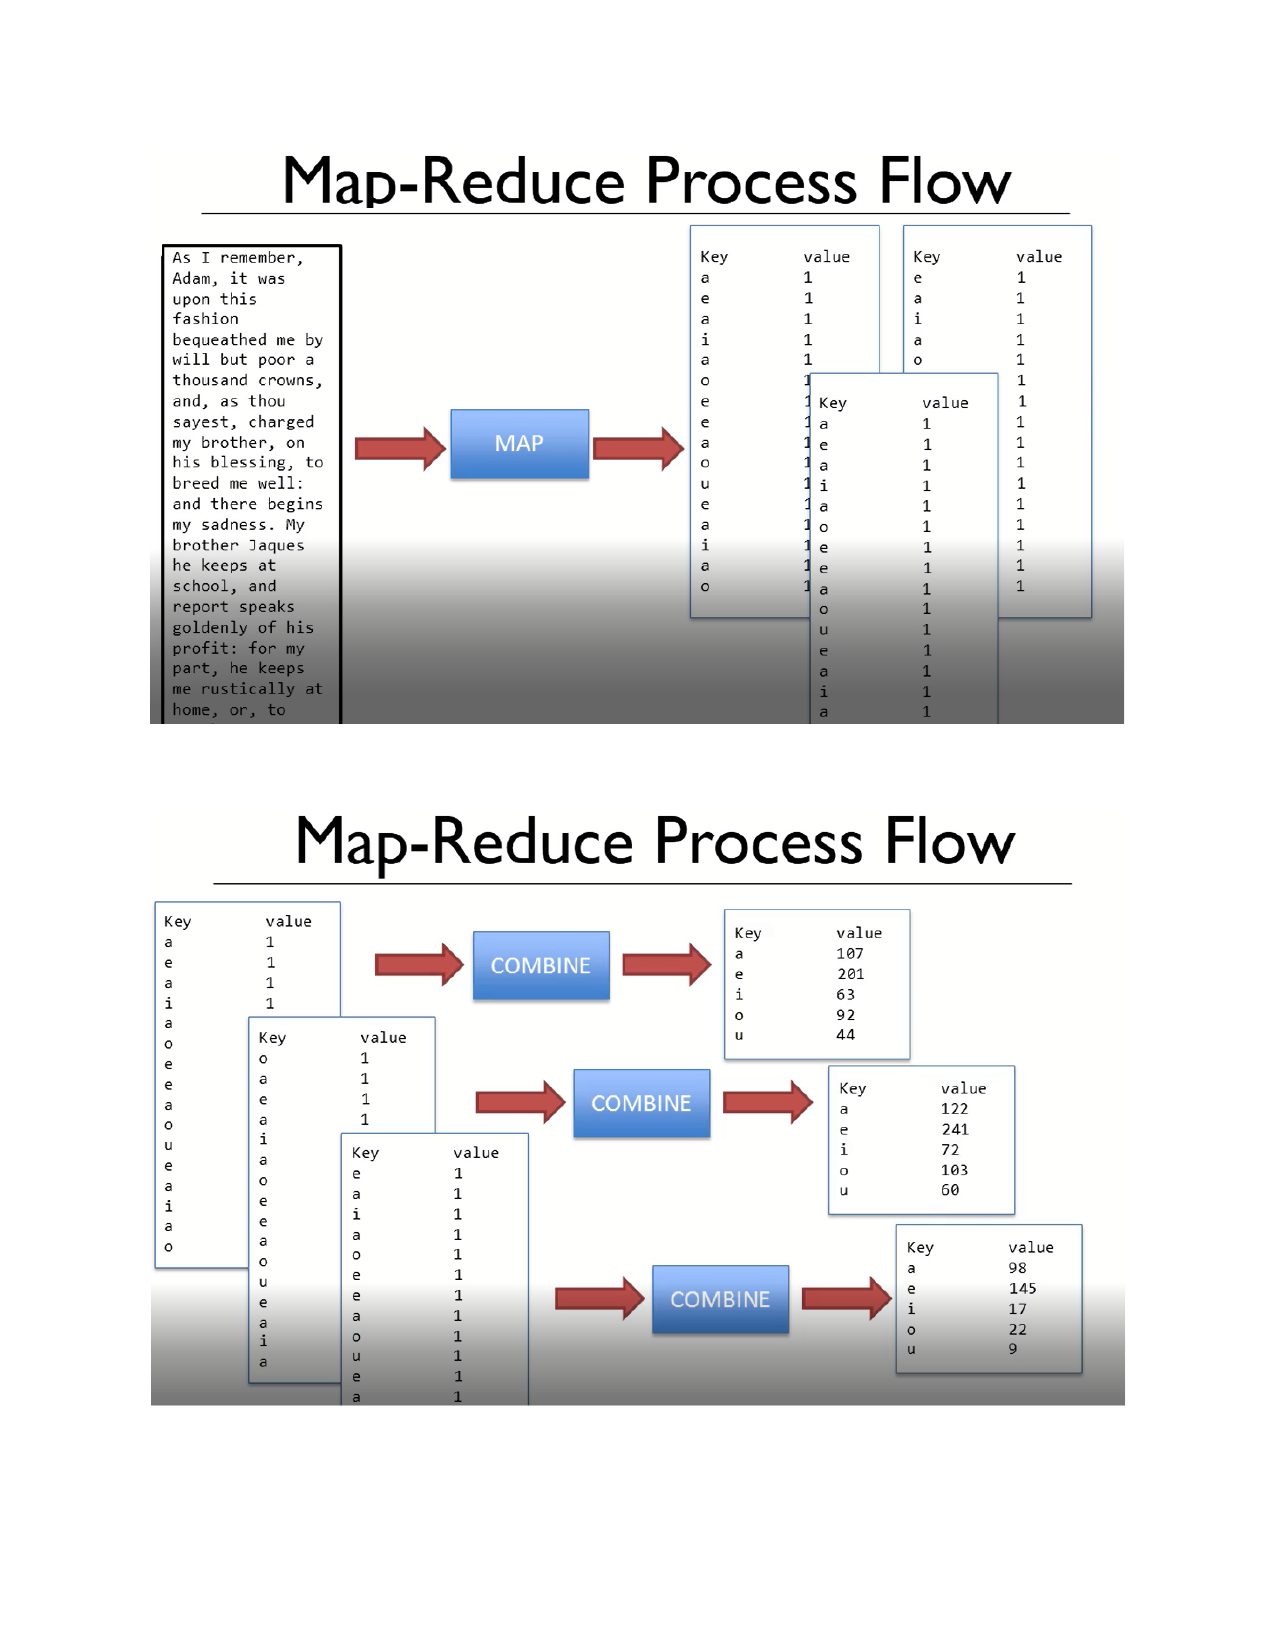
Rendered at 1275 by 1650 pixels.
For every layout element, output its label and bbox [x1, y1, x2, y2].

picture [150, 150, 1125, 724]
picture [150, 808, 1125, 1406]
